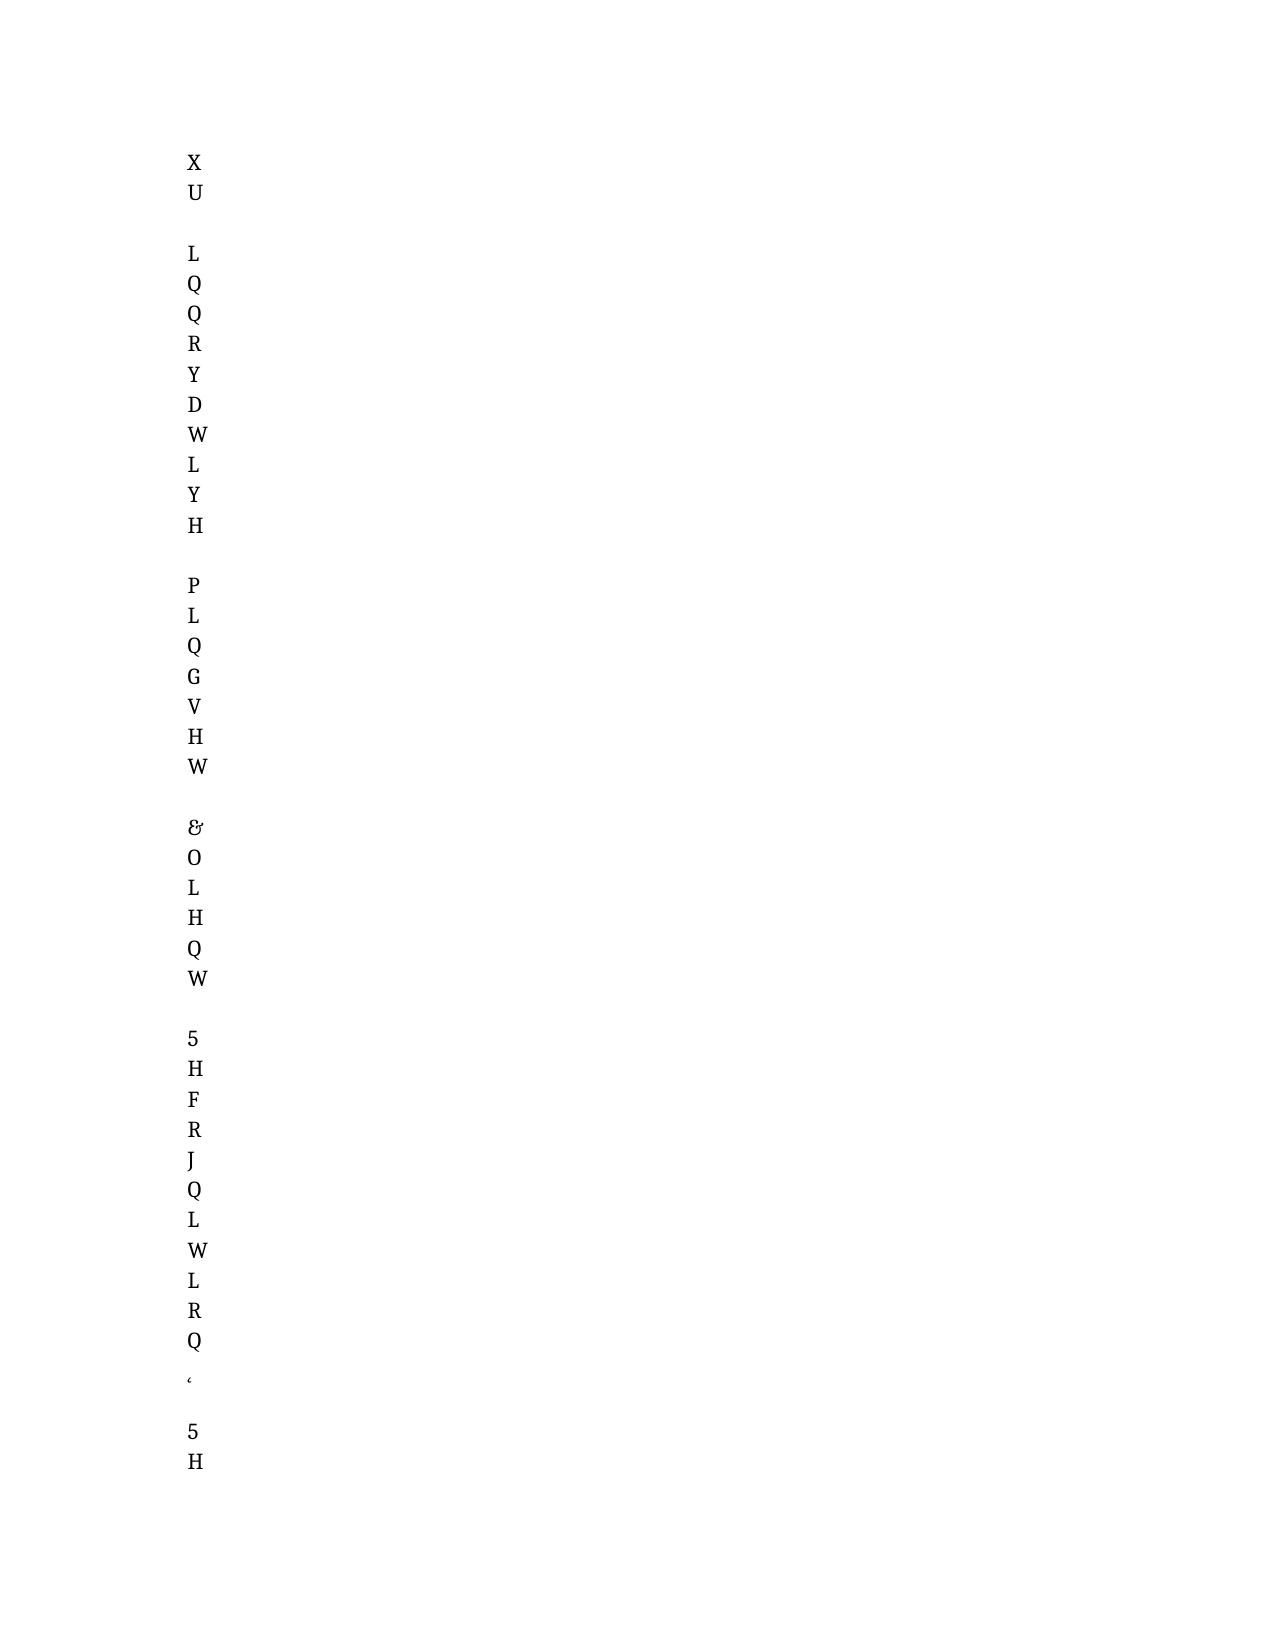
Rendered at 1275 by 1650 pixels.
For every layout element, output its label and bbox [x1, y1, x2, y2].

text [187, 150, 1087, 1475]
